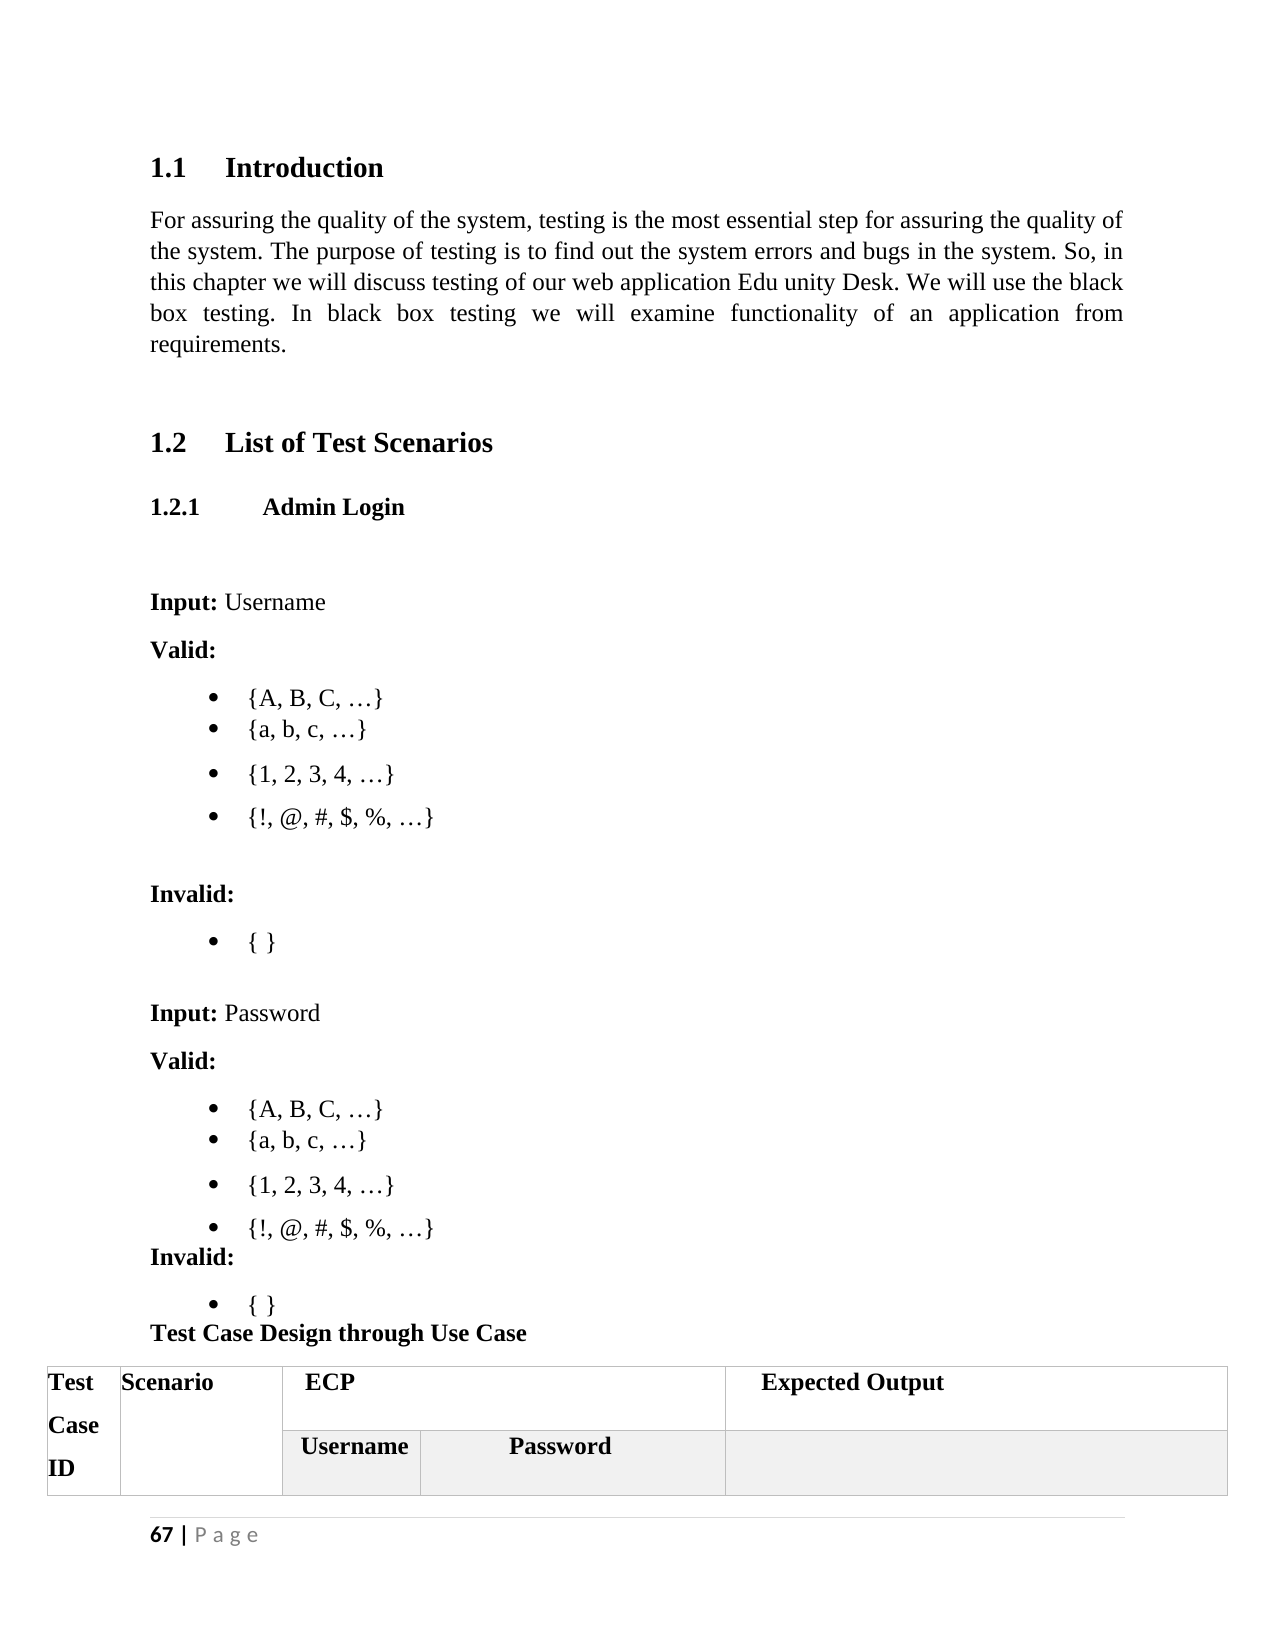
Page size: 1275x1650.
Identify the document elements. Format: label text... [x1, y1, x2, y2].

list { } [209, 1290, 1125, 1318]
list { } [209, 927, 1125, 955]
text Input: Username [150, 587, 1125, 616]
list {a, b, c, …} [209, 714, 1125, 742]
list {A, B, C, …} [209, 683, 1125, 711]
list {1, 2, 3, 4, …} [209, 759, 1125, 788]
text Valid: [150, 635, 1125, 664]
list Introduction [150, 150, 1125, 183]
list {a, b, c, …} [209, 1125, 1125, 1153]
table_cell [726, 1431, 1227, 1495]
table_header ECP [283, 1367, 725, 1430]
text Test Case Design through Use Case [150, 1318, 1125, 1347]
text Input: Password [150, 998, 1125, 1027]
list {!, @, #, $, %, …} [209, 802, 1125, 831]
text For assuring the quality of the system, testing is the most essential step for assuring the quality of the system. The purpose of testing is to find out the system errors and bugs in the system. So, in this chapter we will discuss testing of our web application Edu unity Desk. We will use the black box testing. In black box testing we will examine functionality of an application from requirements. [150, 205, 1125, 358]
table_header Scenario [121, 1367, 282, 1495]
text Invalid: [150, 879, 1125, 908]
list List of Test Scenarios [150, 425, 1125, 458]
table_header Expected Output [726, 1367, 1227, 1430]
list {A, B, C, …} [209, 1094, 1125, 1122]
table_cell Username [283, 1431, 420, 1495]
table_header Test Case ID [48, 1367, 120, 1495]
table_cell Password [421, 1431, 725, 1495]
list {1, 2, 3, 4, …} [209, 1170, 1125, 1199]
text Valid: [150, 1046, 1125, 1075]
text Invalid: [150, 1242, 1125, 1271]
list {!, @, #, $, %, …} [209, 1213, 1125, 1242]
list Admin Login [150, 492, 1125, 521]
